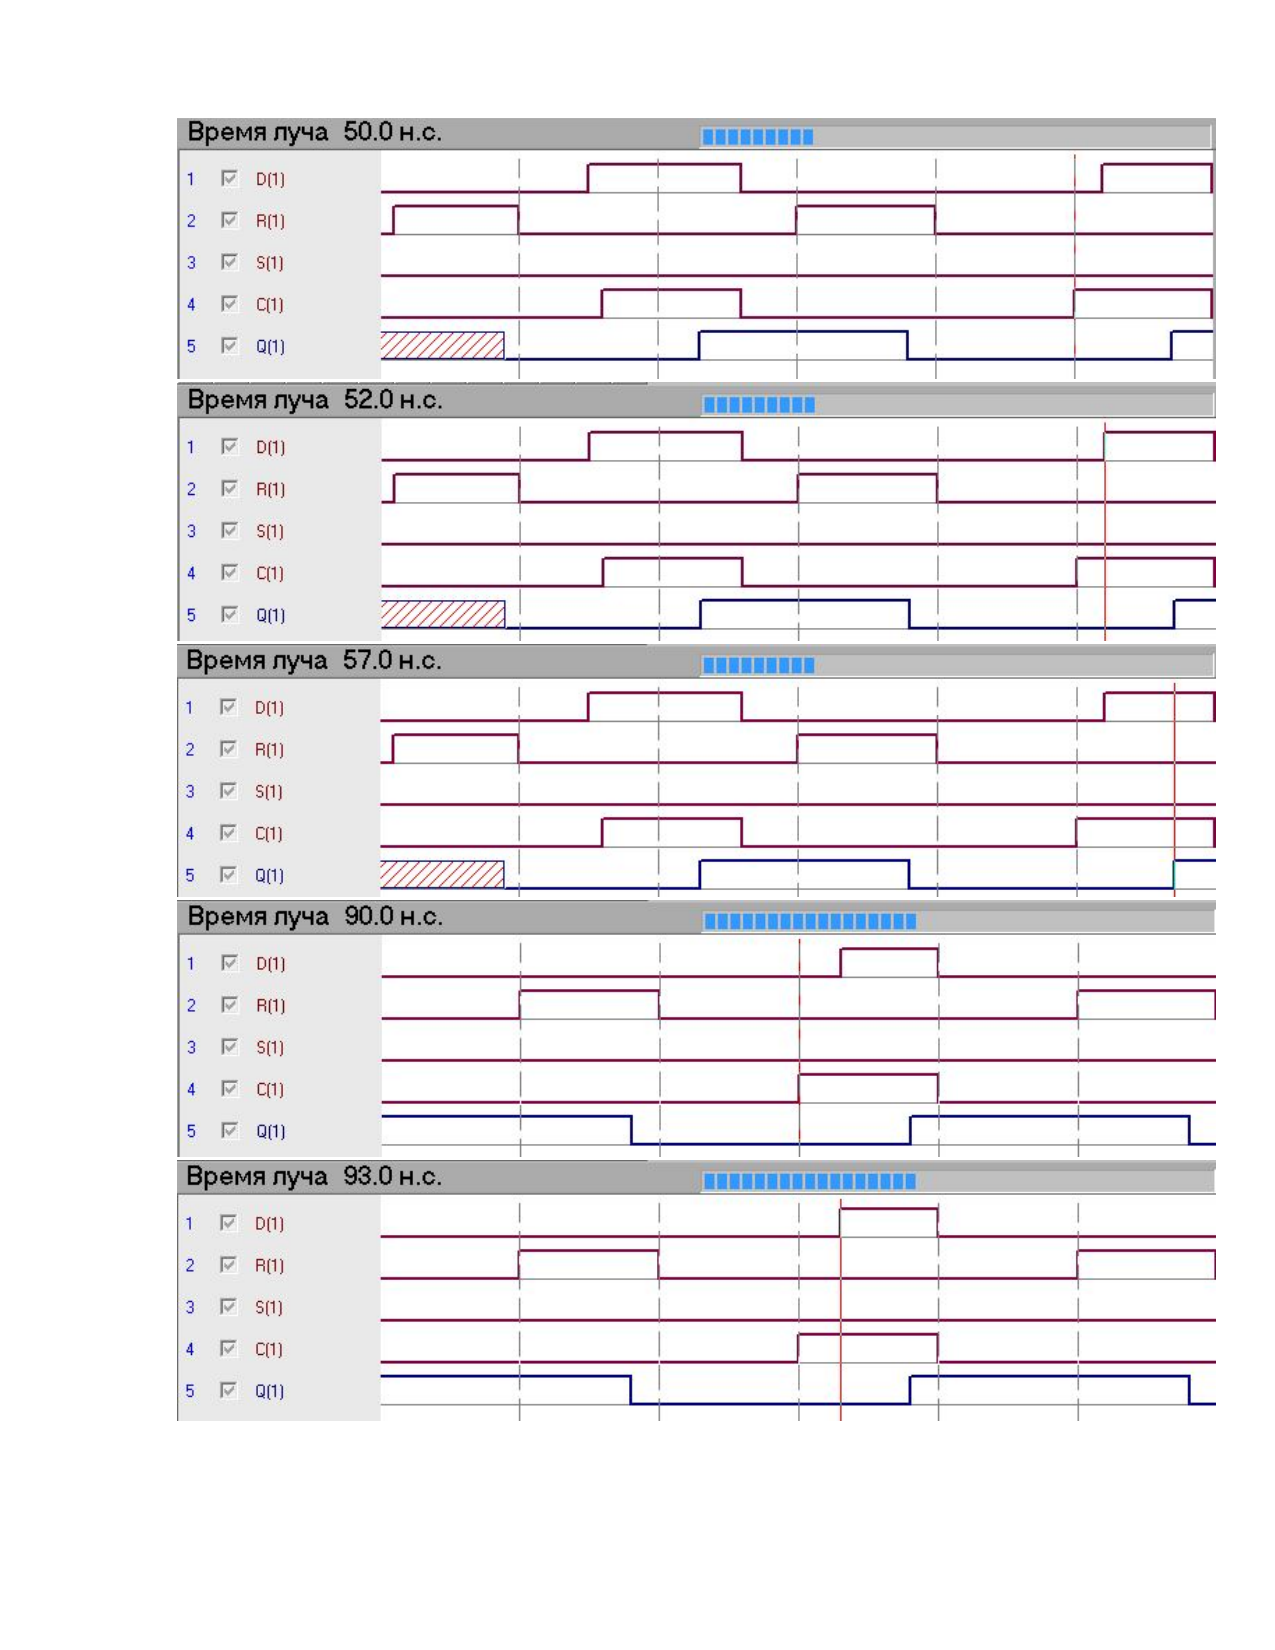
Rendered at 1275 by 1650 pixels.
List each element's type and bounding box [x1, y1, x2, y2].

picture [177, 900, 1216, 1157]
picture [177, 118, 1216, 379]
picture [177, 1160, 1216, 1421]
picture [177, 644, 1216, 897]
picture [177, 382, 1216, 641]
